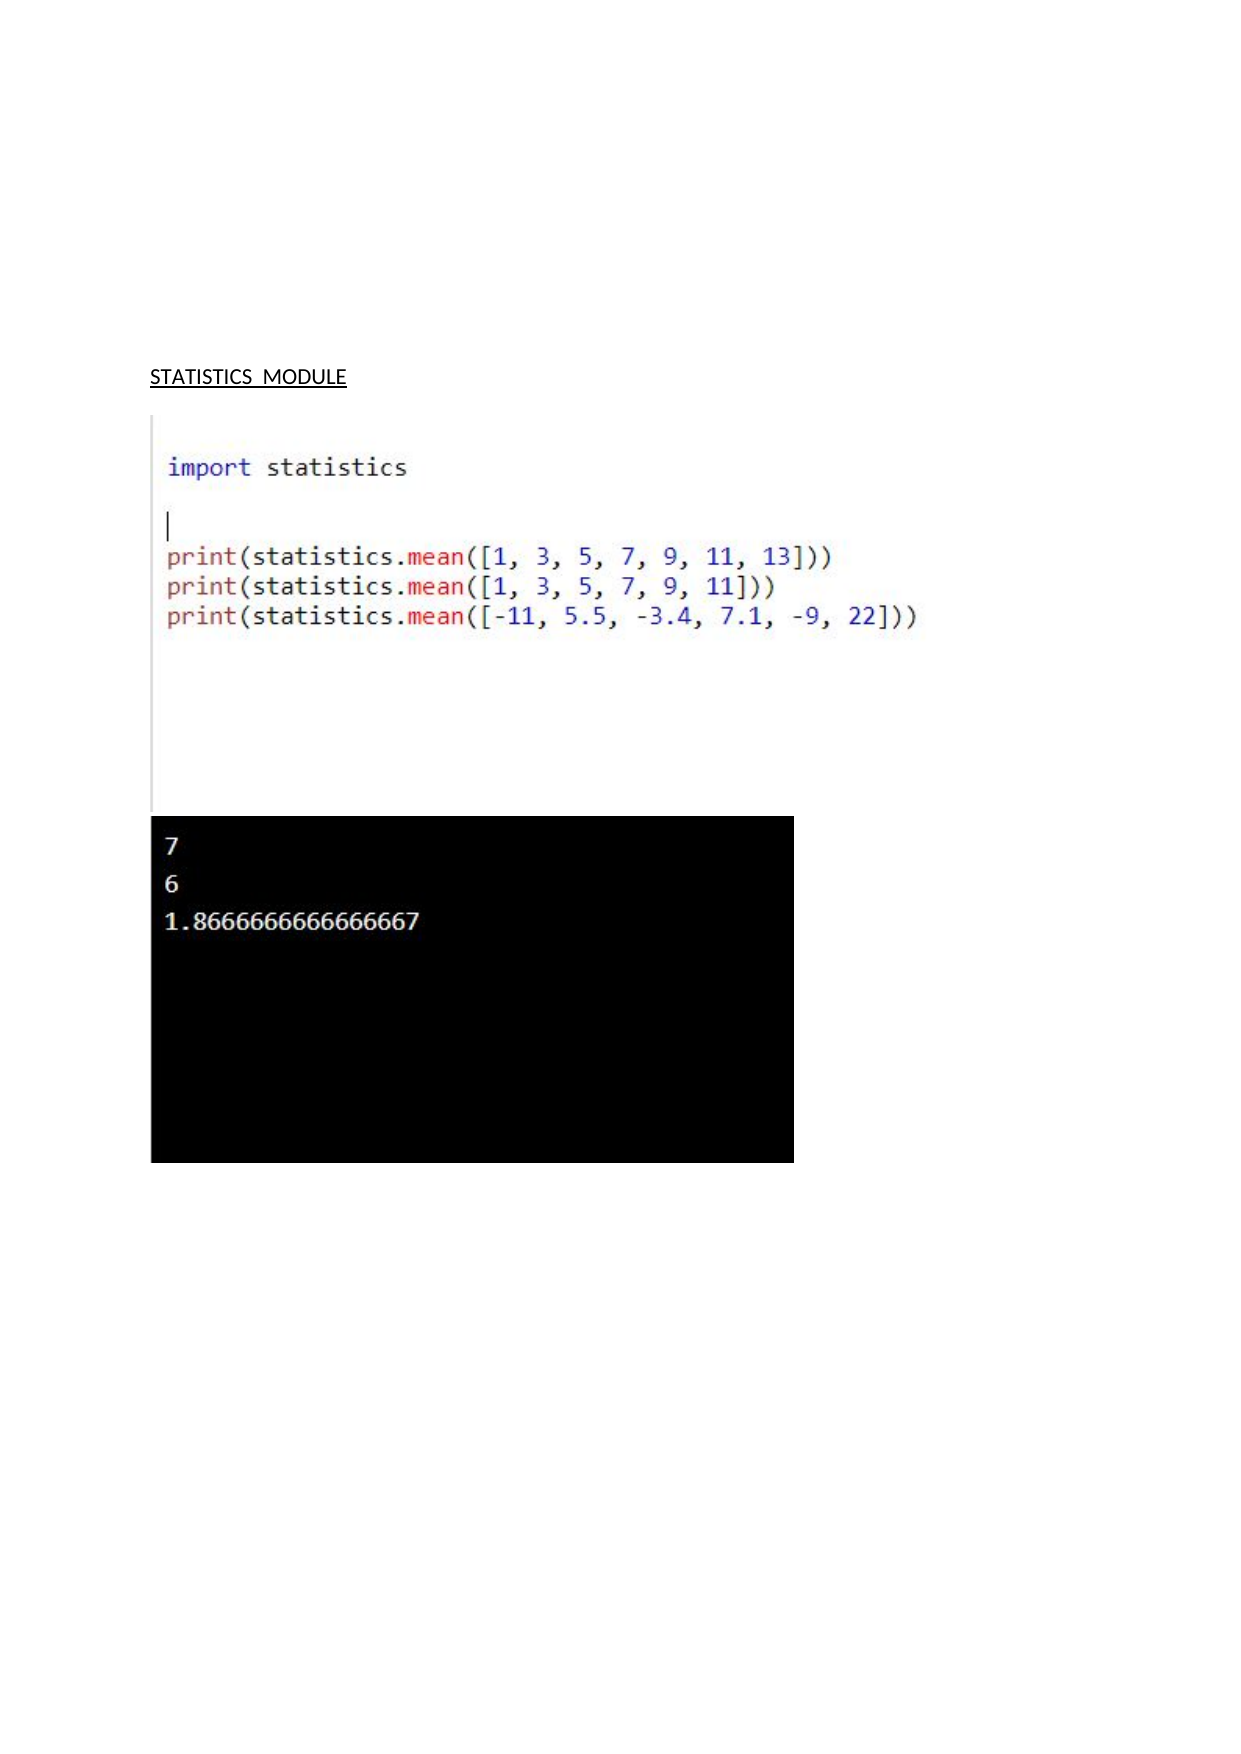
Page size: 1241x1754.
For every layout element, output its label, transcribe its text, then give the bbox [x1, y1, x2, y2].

picture [150, 415, 972, 812]
picture [150, 816, 794, 1163]
text STATISTICS MODULE [150, 362, 1090, 390]
